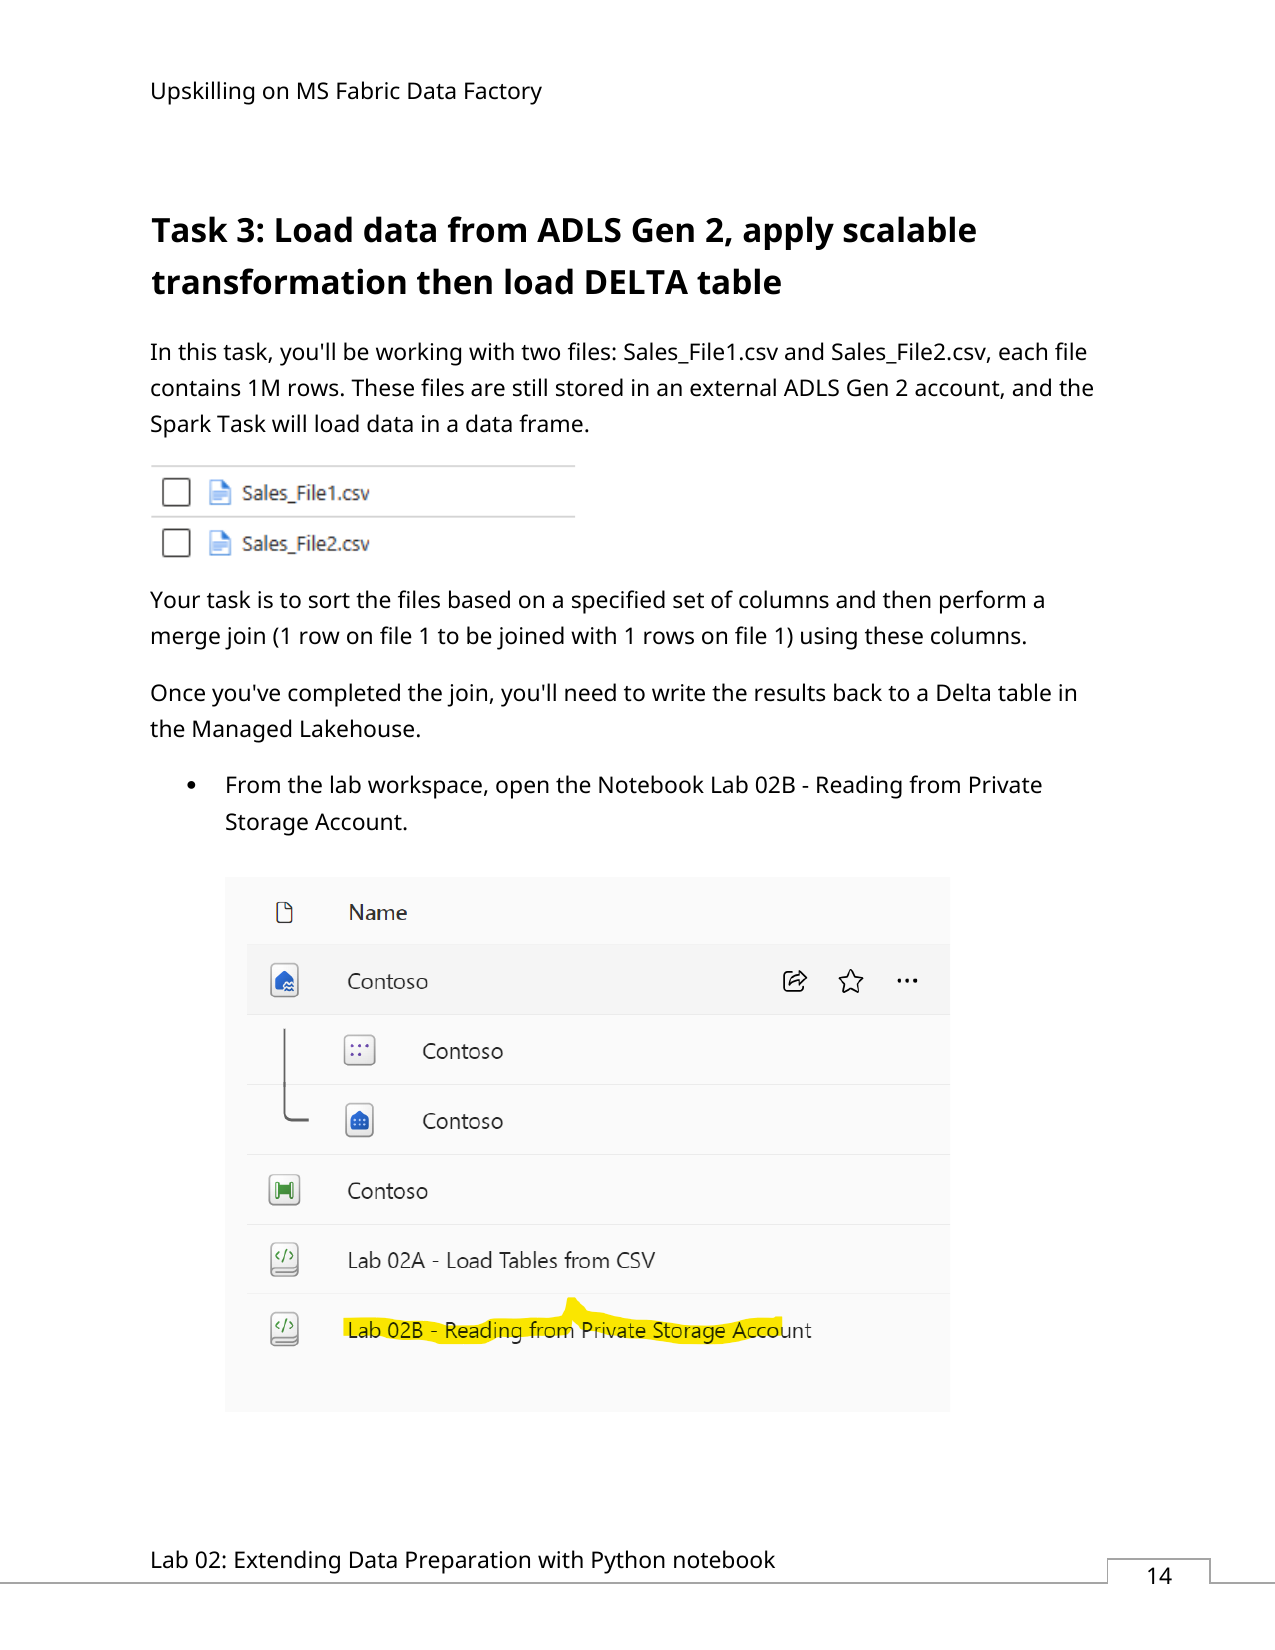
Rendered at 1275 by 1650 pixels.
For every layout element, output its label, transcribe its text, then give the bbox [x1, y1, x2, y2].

text Your task is to sort the files based on a specified set of columns and then perform a merge join (1 row on file 1 to be joined with 1 rows on file 1) using these columns. [150, 584, 1111, 651]
text In this task, you'll be working with two files: Sales_File1.csv and Sales_File2.csv, each file contains 1M rows. These files are still stored in an external ADLS Gen 2 account, and the Spark Task will load data in a data frame. [150, 336, 1111, 439]
list From the lab workspace, open the Notebook Lab 02B - Reading from Private Storage Account. [187, 769, 1111, 837]
picture [150, 464, 575, 559]
subtitle Task 3: Load data from ADLS Gen 2, apply scalable transformation then load DELTA table [151, 207, 1125, 304]
text Once you've completed the join, you'll need to write the results back to a Delta table in the Managed Lakehouse. [150, 677, 1111, 744]
picture [225, 877, 951, 1412]
